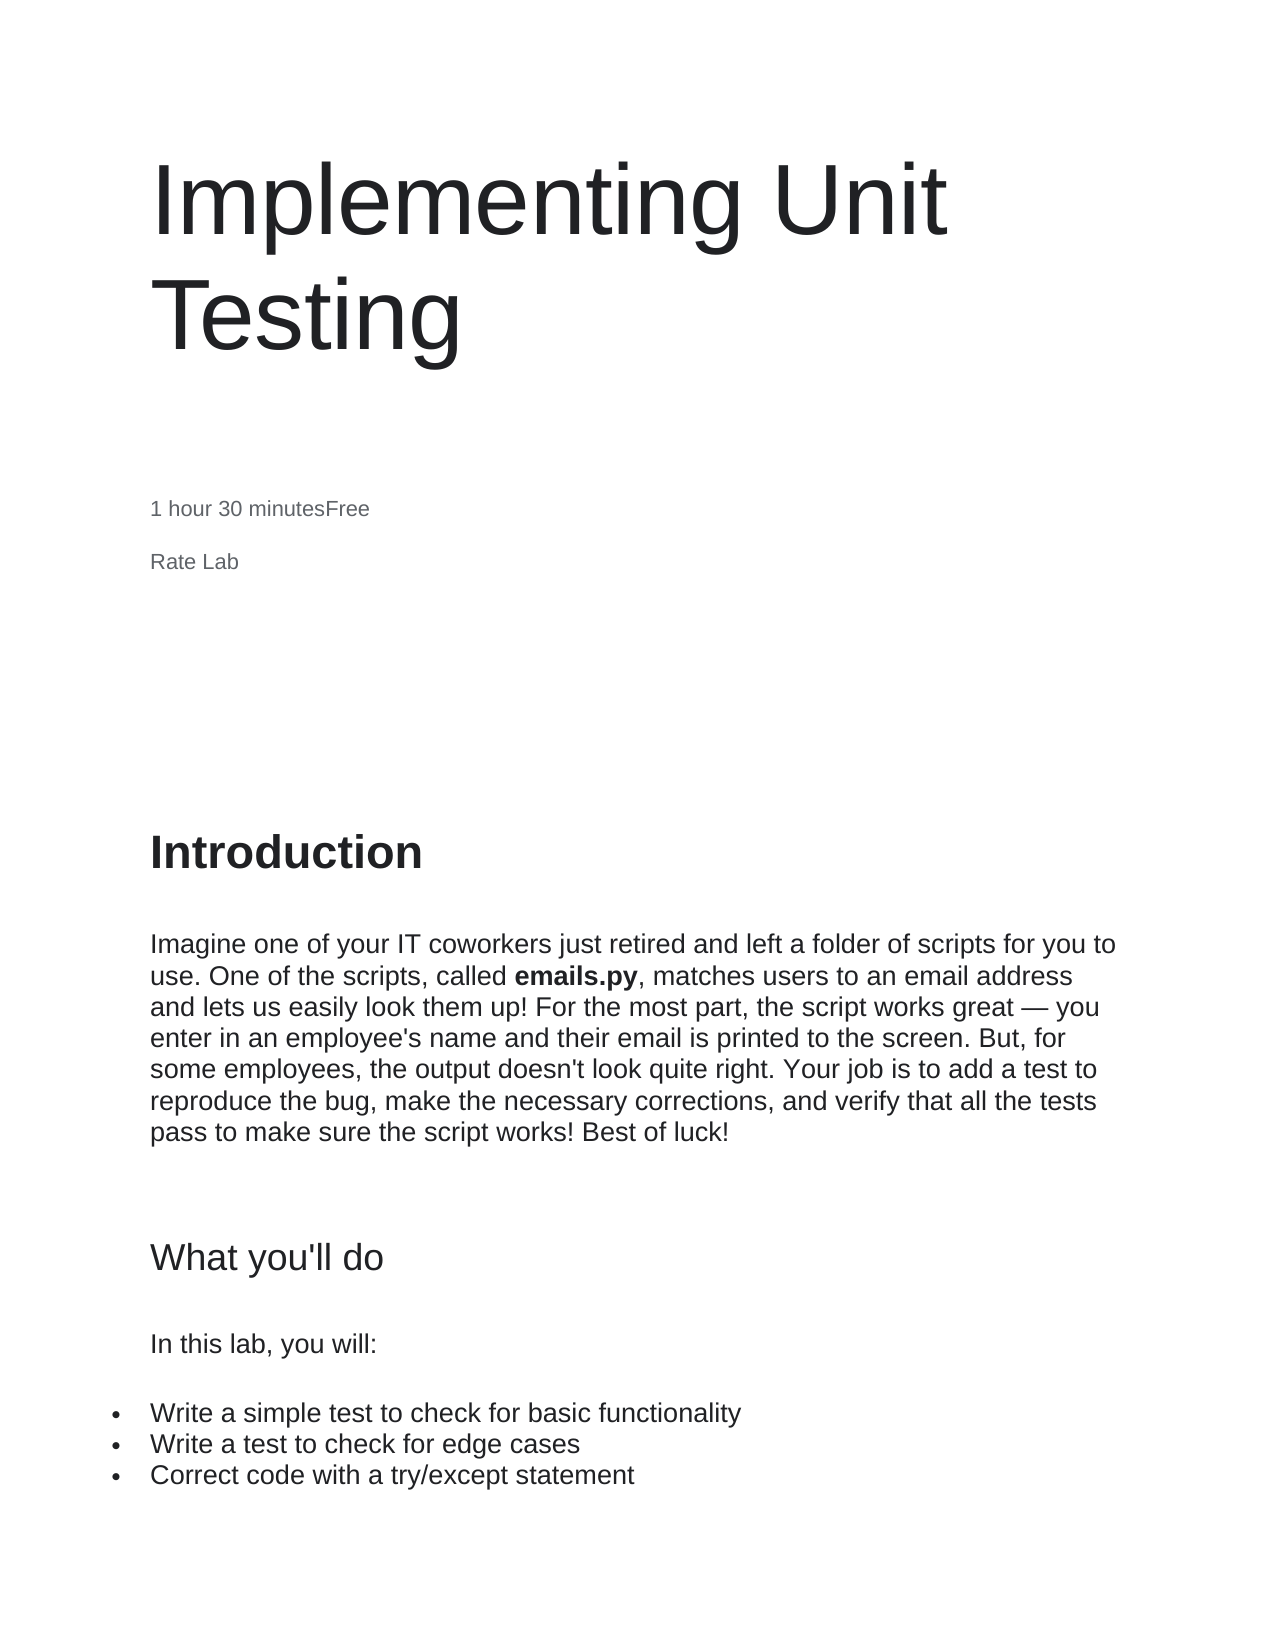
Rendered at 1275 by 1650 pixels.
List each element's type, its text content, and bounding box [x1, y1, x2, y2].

text What you'll do [150, 1235, 1125, 1278]
text 1 hour 30 minutesFree [150, 496, 1125, 521]
text Rate Lab [150, 549, 1125, 574]
list Write a test to check for edge cases [112, 1428, 1125, 1459]
text In this lab, you will: [150, 1328, 1125, 1359]
text Imagine one of your IT coworkers just retired and left a folder of scripts for you to use. One of the scripts, called emails.py, matches users to an email address and lets us easily look them up! For the most part, the script works great — you enter in an employee's name and their email is printed to the screen. But, for some employees, the output doesn't look quite right. Your job is to add a test to reproduce the bug, make the necessary corrections, and verify that all the tests pass to make sure the script works! Best of luck! [150, 928, 1125, 1147]
text Implementing Unit Testing [150, 141, 1125, 371]
text Introduction [150, 824, 1125, 878]
list Correct code with a try/except statement [112, 1459, 1125, 1490]
list Write a simple test to check for basic functionality [112, 1397, 1125, 1428]
